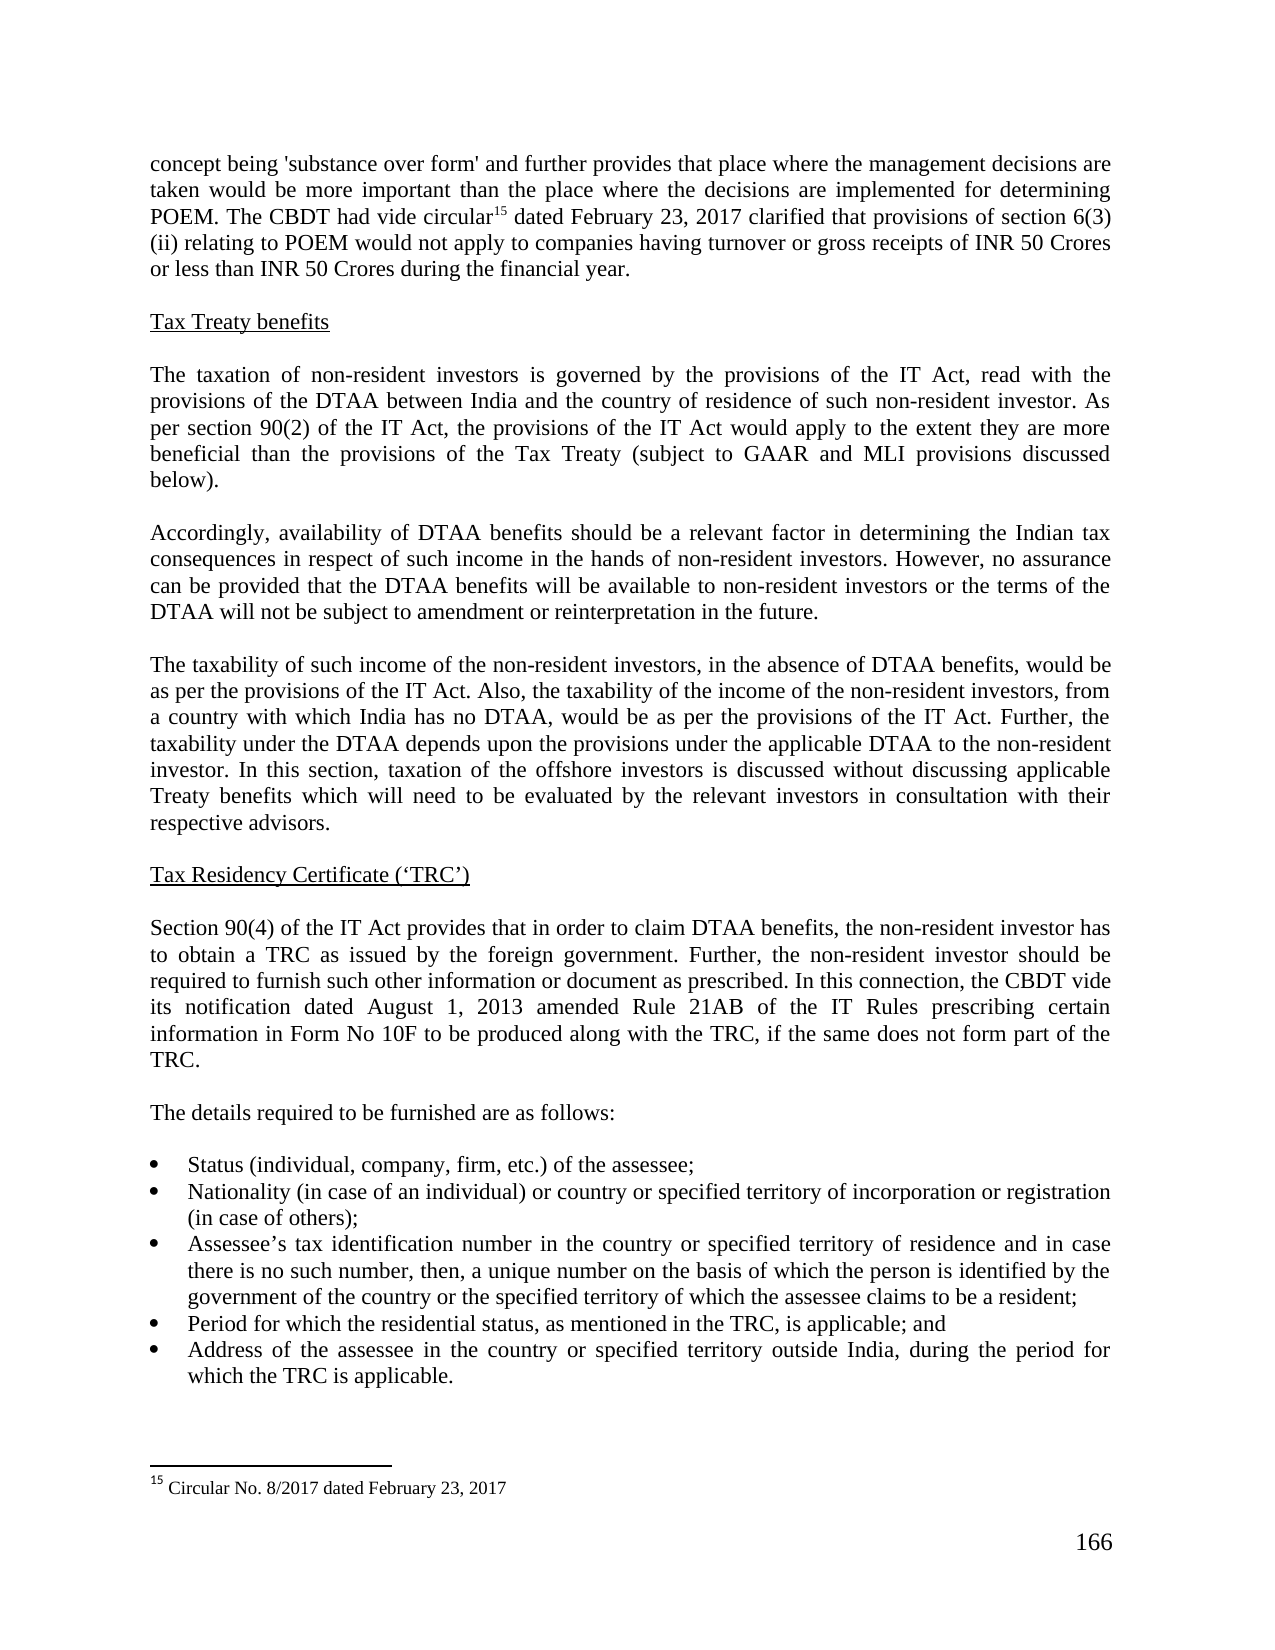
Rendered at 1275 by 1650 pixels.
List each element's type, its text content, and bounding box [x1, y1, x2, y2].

text Tax Residency Certificate (‘TRC’) [150, 862, 1112, 888]
text Section 90(4) of the IT Act provides that in order to claim DTAA benefits, the non-resident investor has to obtain a TRC as issued by the foreign government. Further, the non-resident investor should be required to furnish such other information or document as prescribed. In this connection, the CBDT vide its notification dated August 1, 2013 amended Rule 21AB of the IT Rules prescribing certain information in Form No 10F to be produced along with the TRC, if the same does not form part of the TRC. [150, 914, 1112, 1072]
list Address of the assessee in the country or specified territory outside India, during the period for which the TRC is applicable. [150, 1336, 1112, 1389]
text Accordingly, availability of DTAA benefits should be a relevant factor in determining the Indian tax consequences in respect of such income in the hands of non-resident investors. However, no assurance can be provided that the DTAA benefits will be available to non-resident investors or the terms of the DTAA will not be subject to amendment or reinterpretation in the future. [150, 519, 1112, 624]
text The details required to be furnished are as follows: [150, 1099, 1112, 1125]
text The taxability of such income of the non-resident investors, in the absence of DTAA benefits, would be as per the provisions of the IT Act. Also, the taxability of the income of the non-resident investors, from a country with which India has no DTAA, would be as per the provisions of the IT Act. Further, the taxability under the DTAA depends upon the provisions under the applicable DTAA to the non-resident investor. In this section, taxation of the offshore investors is discussed without discussing applicable Treaty benefits which will need to be evaluated by the relevant investors in consultation with their respective advisors. [150, 651, 1112, 835]
list Status (individual, company, firm, etc.) of the assessee; [150, 1151, 1112, 1178]
text Tax Treaty benefits [150, 308, 1112, 334]
text The taxation of non-resident investors is governed by the provisions of the IT Act, read with the provisions of the DTAA between India and the country of residence of such non-resident investor. As per section 90(2) of the IT Act, the provisions of the IT Act would apply to the extent they are more beneficial than the provisions of the Tax Treaty (subject to GAAR and MLI provisions discussed below). [150, 361, 1112, 493]
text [150, 150, 1112, 282]
list Nationality (in case of an individual) or country or specified territory of incorporation or registration (in case of others); [150, 1178, 1112, 1231]
list Assessee’s tax identification number in the country or specified territory of residence and in case there is no such number, then, a unique number on the basis of which the person is identified by the government of the country or the specified territory of which the assessee claims to be a resident; [150, 1231, 1112, 1309]
list Period for which the residential status, as mentioned in the TRC, is applicable; and [150, 1309, 1112, 1336]
